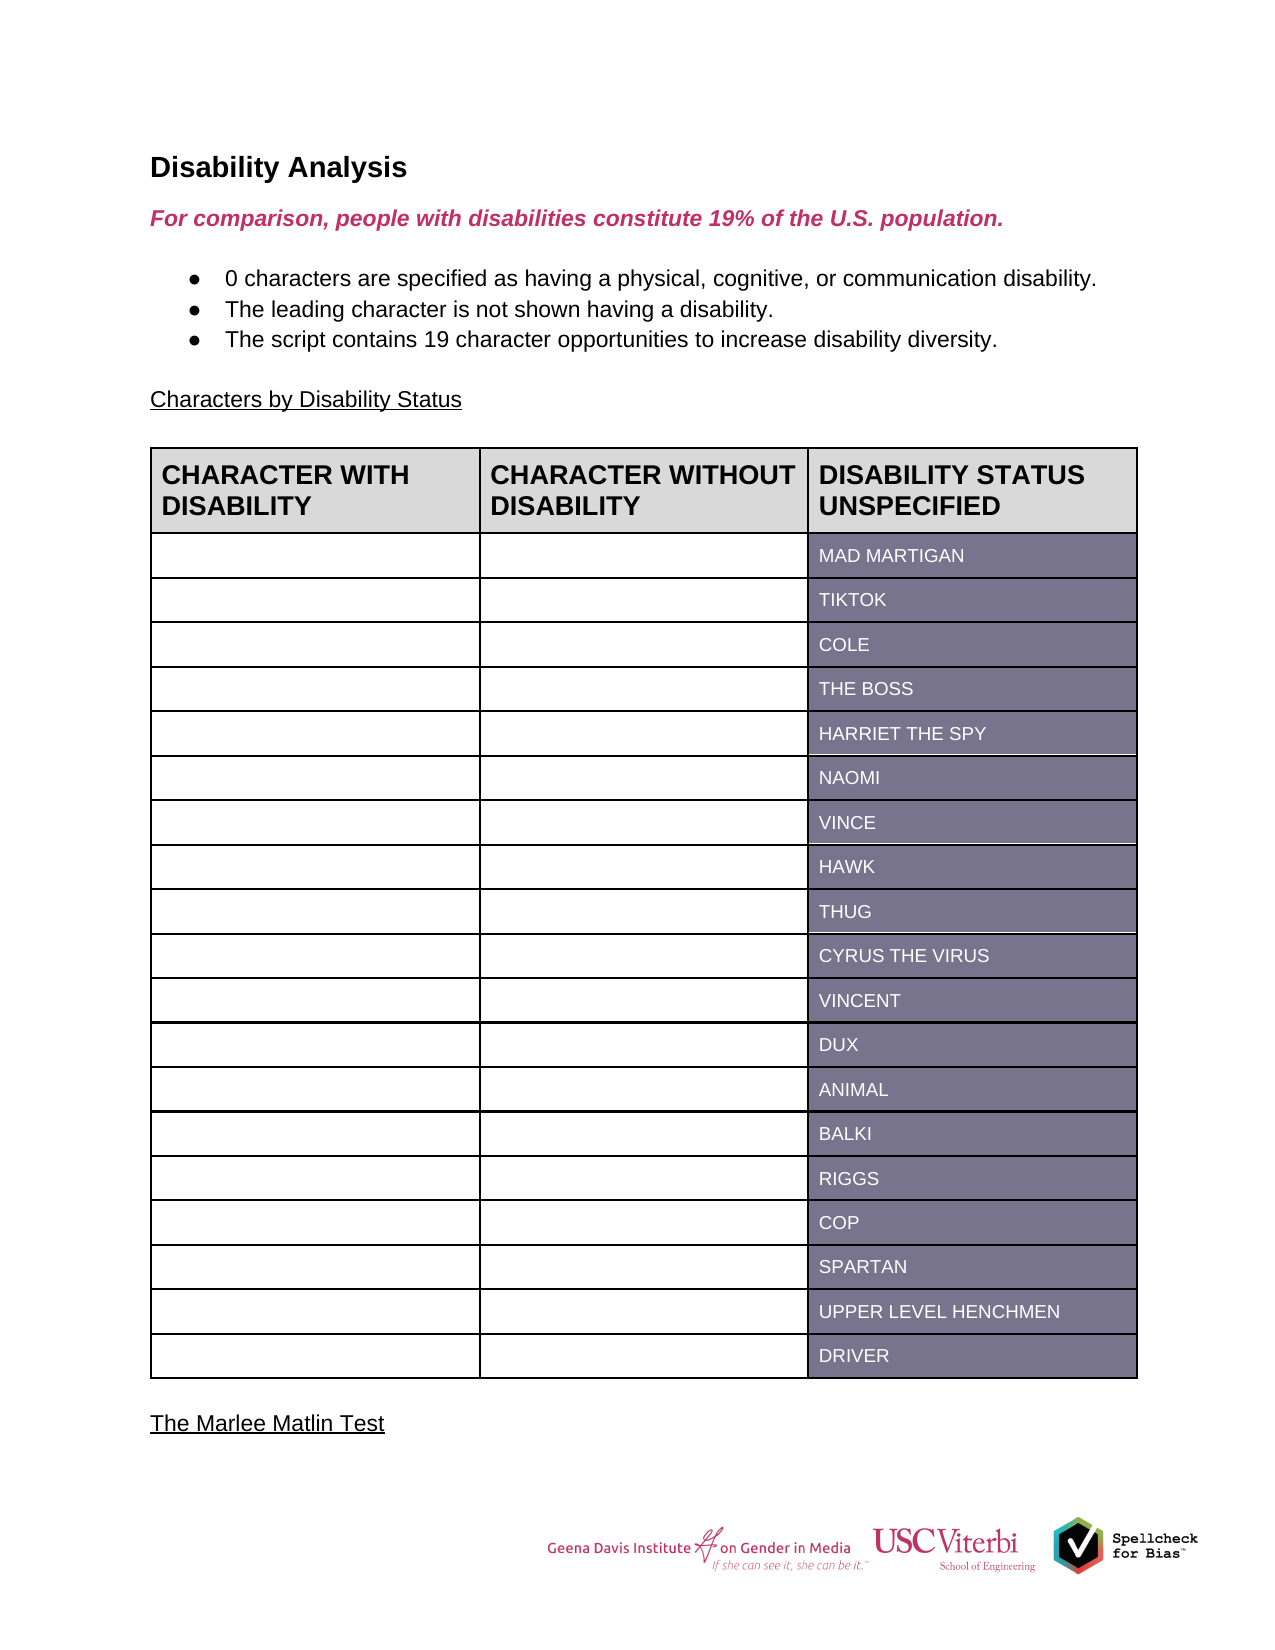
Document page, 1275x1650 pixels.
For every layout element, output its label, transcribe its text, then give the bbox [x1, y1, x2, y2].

table_cell [152, 1246, 479, 1288]
table_cell RIGGS [809, 1157, 1136, 1199]
table_cell COLE [809, 623, 1136, 666]
text Disability Analysis [150, 150, 1125, 183]
table_header CHARACTER WITHOUT DISABILITY [481, 449, 807, 532]
table_cell HARRIET THE SPY [809, 712, 1136, 754]
table_cell [152, 979, 479, 1021]
table_cell [152, 1068, 479, 1110]
table_cell [481, 623, 807, 666]
table_cell CYRUS THE VIRUS [809, 935, 1136, 977]
table_cell DRIVER [809, 1335, 1136, 1377]
table_cell [152, 579, 479, 621]
table_cell [152, 1113, 479, 1155]
table_cell [152, 1024, 479, 1066]
table_cell [152, 668, 479, 710]
table_cell THUG [809, 890, 1136, 932]
table_cell [481, 1201, 807, 1244]
table_cell [152, 801, 479, 843]
list The leading character is not shown having a disability. [187, 296, 1125, 322]
table_cell [152, 1157, 479, 1199]
table_cell [481, 1335, 807, 1377]
text Characters by Disability Status [150, 386, 1125, 413]
table_cell [152, 623, 479, 666]
table_cell [481, 1024, 807, 1066]
table_cell [152, 890, 479, 932]
table_cell [481, 712, 807, 754]
table_header DISABILITY STATUS UNSPECIFIED [809, 449, 1136, 532]
table_cell ANIMAL [809, 1068, 1136, 1110]
table_cell [481, 579, 807, 621]
table_cell [481, 1246, 807, 1288]
table_cell [152, 712, 479, 754]
table_cell [152, 1335, 479, 1377]
table_cell [481, 890, 807, 932]
table_cell VINCENT [809, 979, 1136, 1021]
table_cell BALKI [809, 1113, 1136, 1155]
table_header CHARACTER WITH DISABILITY [152, 449, 479, 532]
table_cell [152, 1201, 479, 1244]
table_cell [152, 1290, 479, 1333]
table_cell [481, 935, 807, 977]
table_cell NAOMI [809, 757, 1136, 799]
table_cell [152, 935, 479, 977]
picture [532, 1515, 1212, 1577]
table_cell [152, 757, 479, 799]
list The script contains 19 character opportunities to increase disability diversity. [187, 326, 1125, 352]
table_cell TIKTOK [809, 579, 1136, 621]
table_cell COP [809, 1201, 1136, 1244]
table_cell [481, 1113, 807, 1155]
table_cell [481, 757, 807, 799]
table_cell [481, 1068, 807, 1110]
table_cell [481, 668, 807, 710]
table_cell [481, 1290, 807, 1333]
table_cell VINCE [809, 801, 1136, 843]
list 0 characters are specified as having a physical, cognitive, or communication disability. [187, 265, 1125, 292]
table_cell THE BOSS [809, 668, 1136, 710]
table_cell [152, 846, 479, 888]
table_cell UPPER LEVEL HENCHMEN [809, 1290, 1136, 1333]
table_cell [481, 846, 807, 888]
table_cell [481, 1157, 807, 1199]
table_cell HAWK [809, 846, 1136, 888]
text The Marlee Matlin Test [150, 1409, 1125, 1436]
table_cell [481, 801, 807, 843]
text For comparison, people with disabilities constitute 19% of the U.S. population. [150, 205, 1125, 231]
table_cell [481, 534, 807, 577]
table_cell MAD MARTIGAN [809, 534, 1136, 577]
table_cell [152, 534, 479, 577]
table_cell SPARTAN [809, 1246, 1136, 1288]
table_cell [481, 979, 807, 1021]
table_cell DUX [809, 1024, 1136, 1066]
